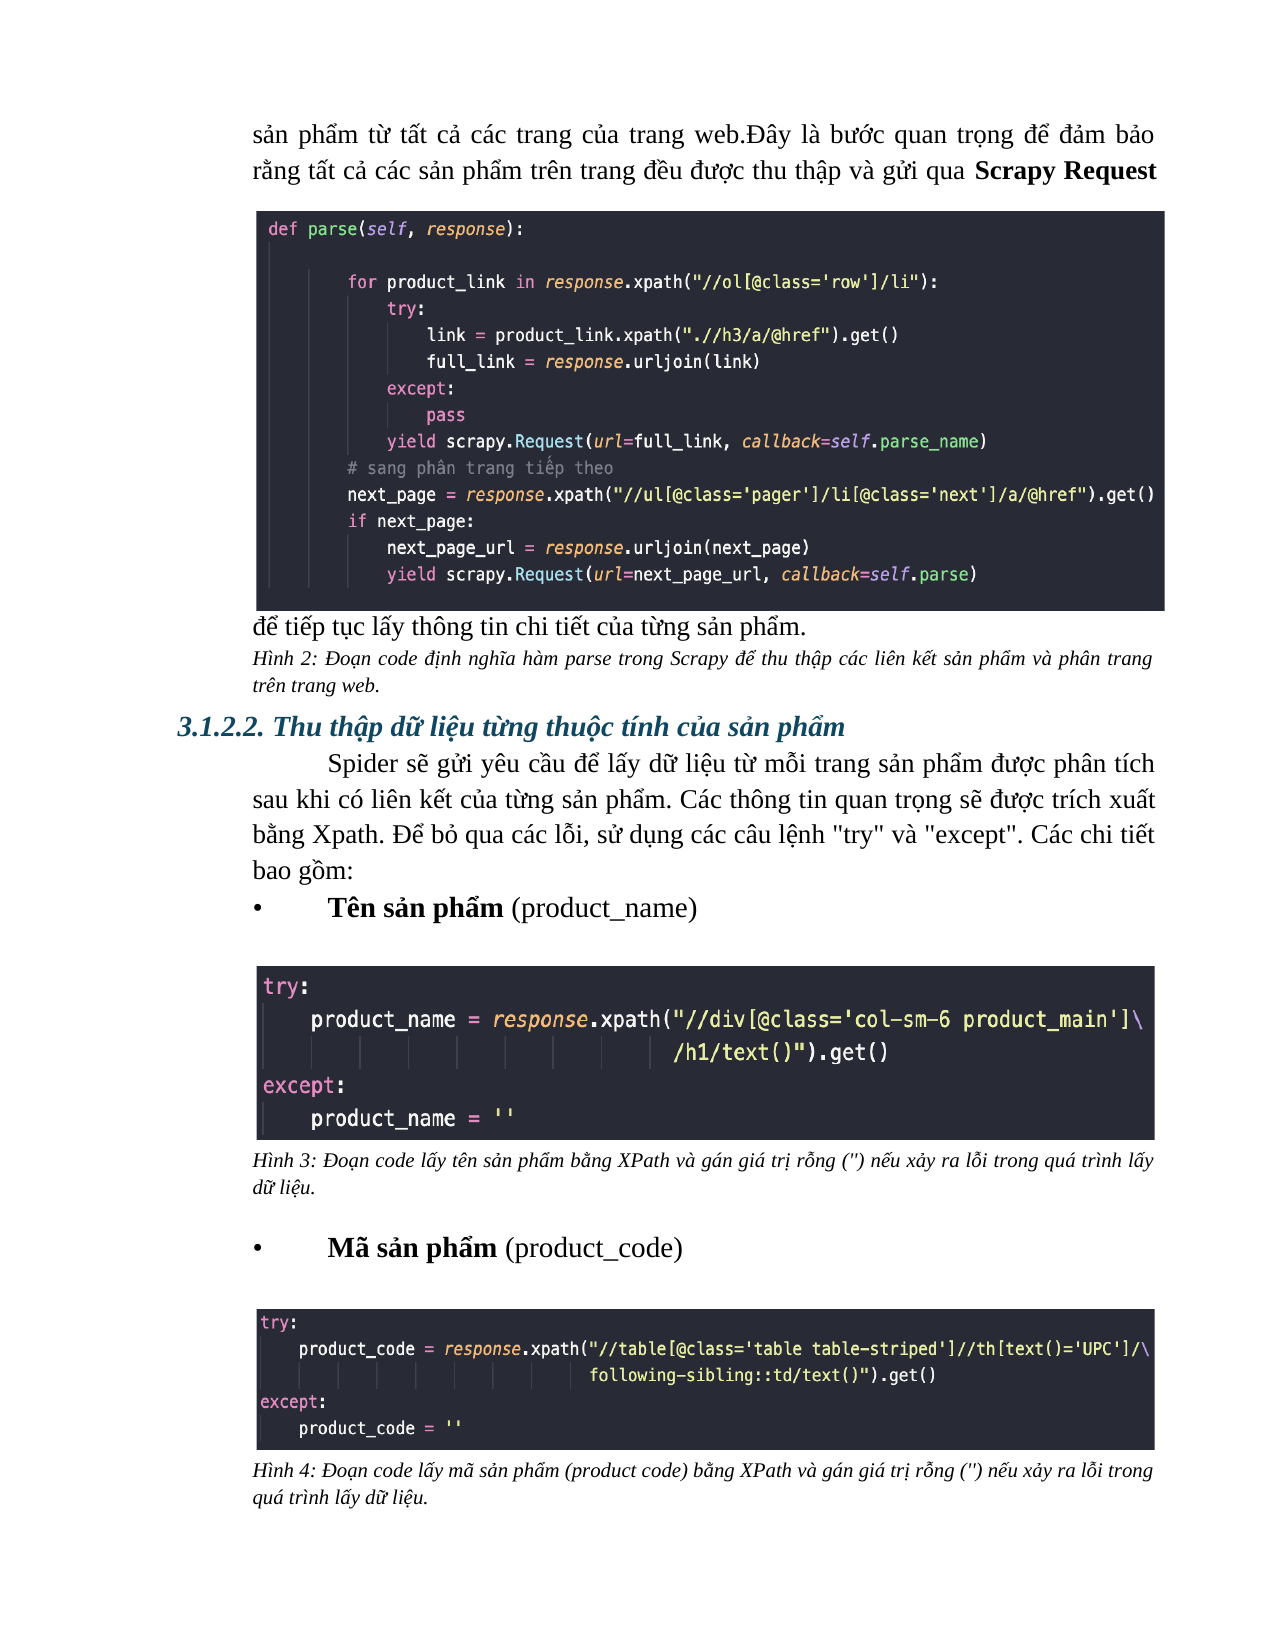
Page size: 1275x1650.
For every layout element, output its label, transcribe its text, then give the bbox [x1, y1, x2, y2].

picture [256, 1454, 1155, 1595]
subtitle 3.1.2.2. Thu thập dữ liệu từng thuộc tính của sản phẩm [177, 854, 1157, 888]
picture [256, 1111, 1155, 1285]
text Hình 2: Đoạn code định nghĩa hàm parse trong Scrapy để thu thập các liên kết sản phẩm và phân trang trên trang web. [252, 791, 1157, 842]
text • Tên sản phẩm (product_name) [177, 1035, 1157, 1068]
text Spider sẽ gửi yêu cầu để lấy dữ liệu từ mỗi trang sản phẩm được phân tích sau khi có liên kết của từng sản phẩm. Các thông tin quan trọng sẽ được trích xuất bằng Xpath. Để bỏ qua các lỗi, sử dụng các câu lệnh "try" và "except". Các chi tiết bao gồm: [252, 892, 1157, 1030]
picture [256, 249, 1165, 648]
text • Mã sản phẩm (product_code) [177, 1375, 1157, 1409]
subtitle 3.1.2.1. Truy xuất link của từng sản phẩm [177, 118, 1157, 152]
